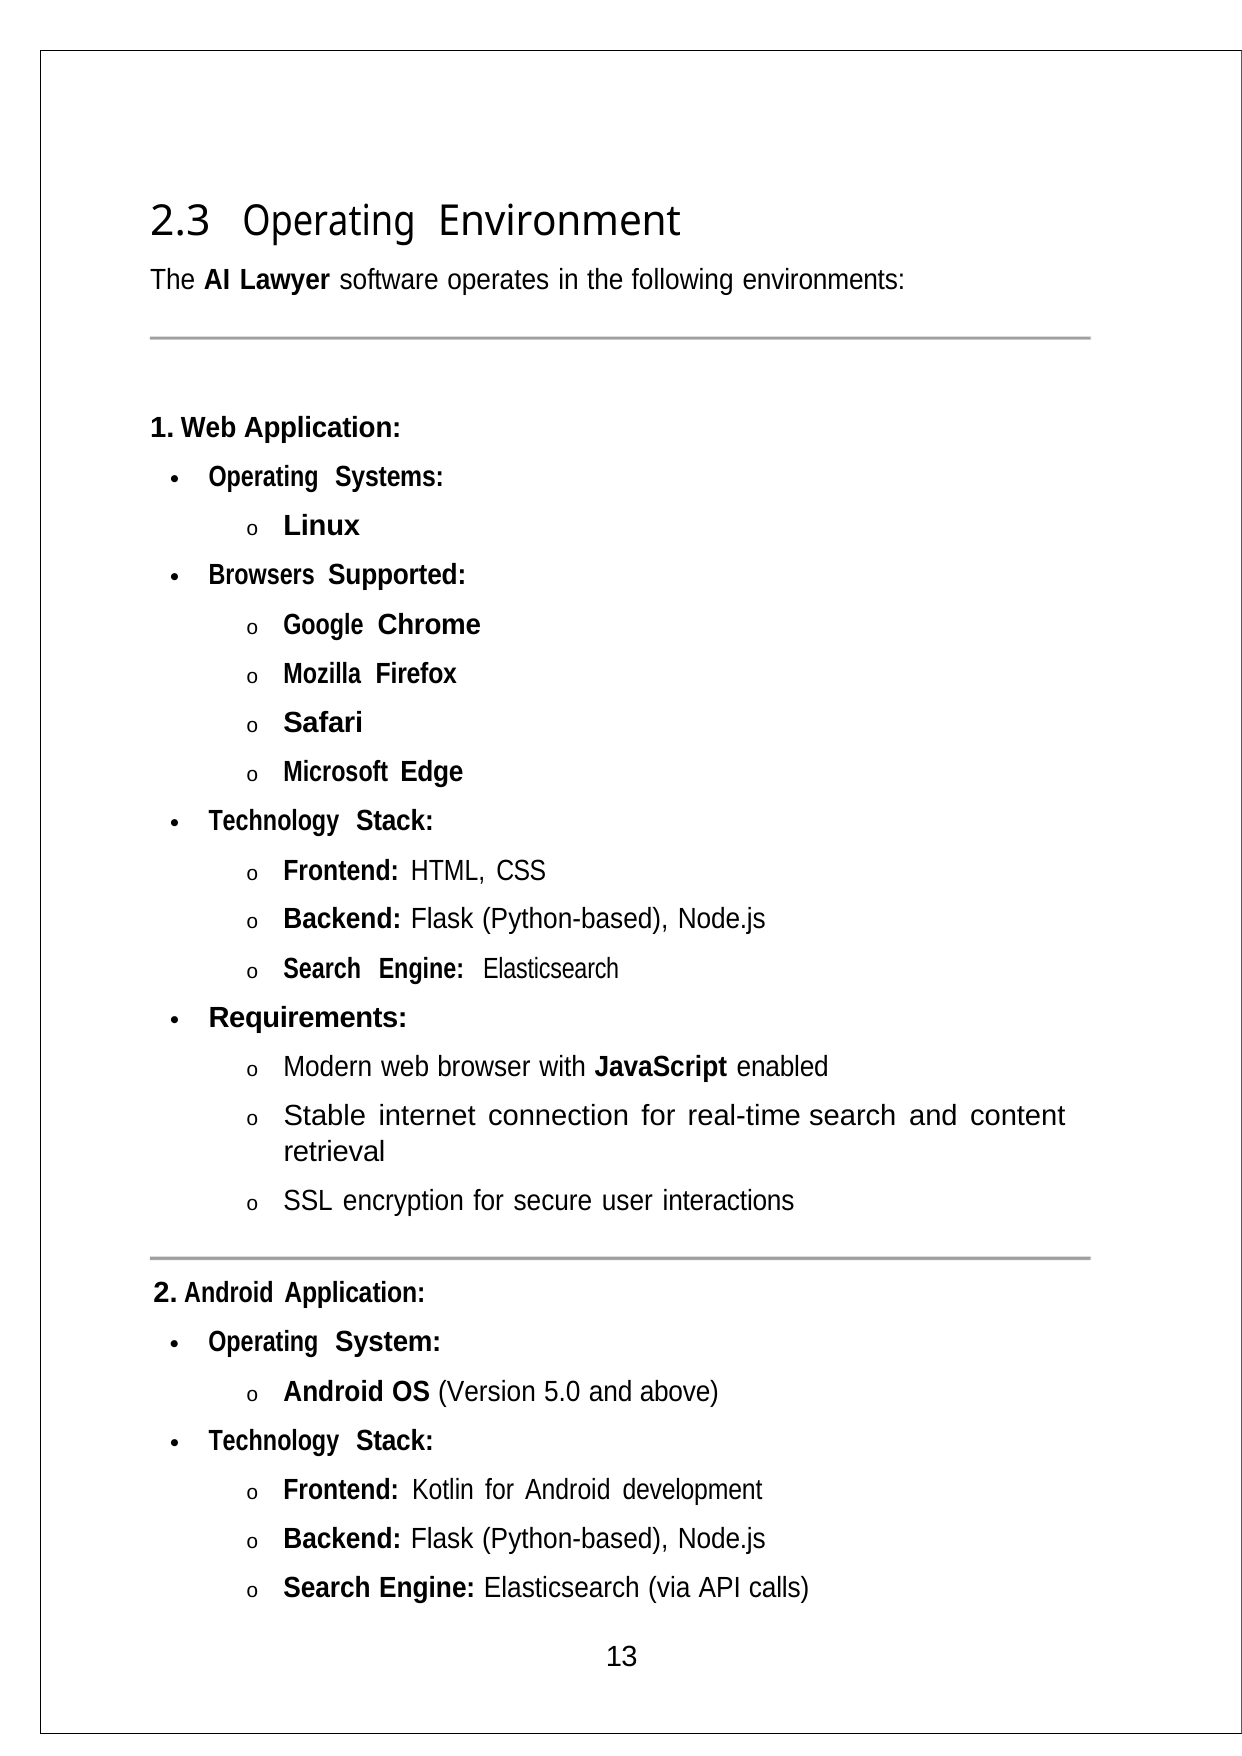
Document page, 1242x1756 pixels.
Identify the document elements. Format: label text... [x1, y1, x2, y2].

list SSL encryption for secure user interactions [246, 1183, 1241, 1216]
list Web Application: [150, 410, 1241, 443]
list Linux [246, 508, 1241, 542]
list Frontend: Kotlin for Android development [246, 1472, 1241, 1506]
list Search Engine: Elasticsearch [246, 951, 1241, 985]
list Requirements: [171, 1000, 1241, 1033]
list Browsers Supported: [171, 557, 1241, 591]
text The AI Lawyer software operates in the following environments: [150, 262, 1241, 296]
list Android OS (Version 5.0 and above) [246, 1374, 1241, 1408]
list Search Engine: Elasticsearch (via API calls) [246, 1571, 1241, 1604]
list Operating Systems: [171, 459, 1241, 492]
list Google Chrome [246, 607, 1241, 641]
list Modern web browser with JavaScript enabled [246, 1049, 1241, 1083]
list Frontend: HTML, CSS [246, 853, 1241, 886]
list Stable internet connection for real-time search and content retrieval [246, 1098, 1086, 1167]
list Backend: Flask (Python-based), Node.js [246, 901, 1241, 935]
list Android Application: [153, 1275, 1241, 1309]
list Technology Stack: [171, 1423, 1241, 1456]
list Mozilla Firefox [246, 656, 1241, 689]
list Technology Stack: [171, 803, 1241, 837]
list Backend: Flask (Python-based), Node.js [246, 1521, 1241, 1555]
list Safari [246, 705, 1241, 739]
list Microsoft Edge [246, 754, 1241, 788]
subtitle Operating Environment [150, 190, 1241, 248]
list Operating System: [171, 1324, 1241, 1358]
